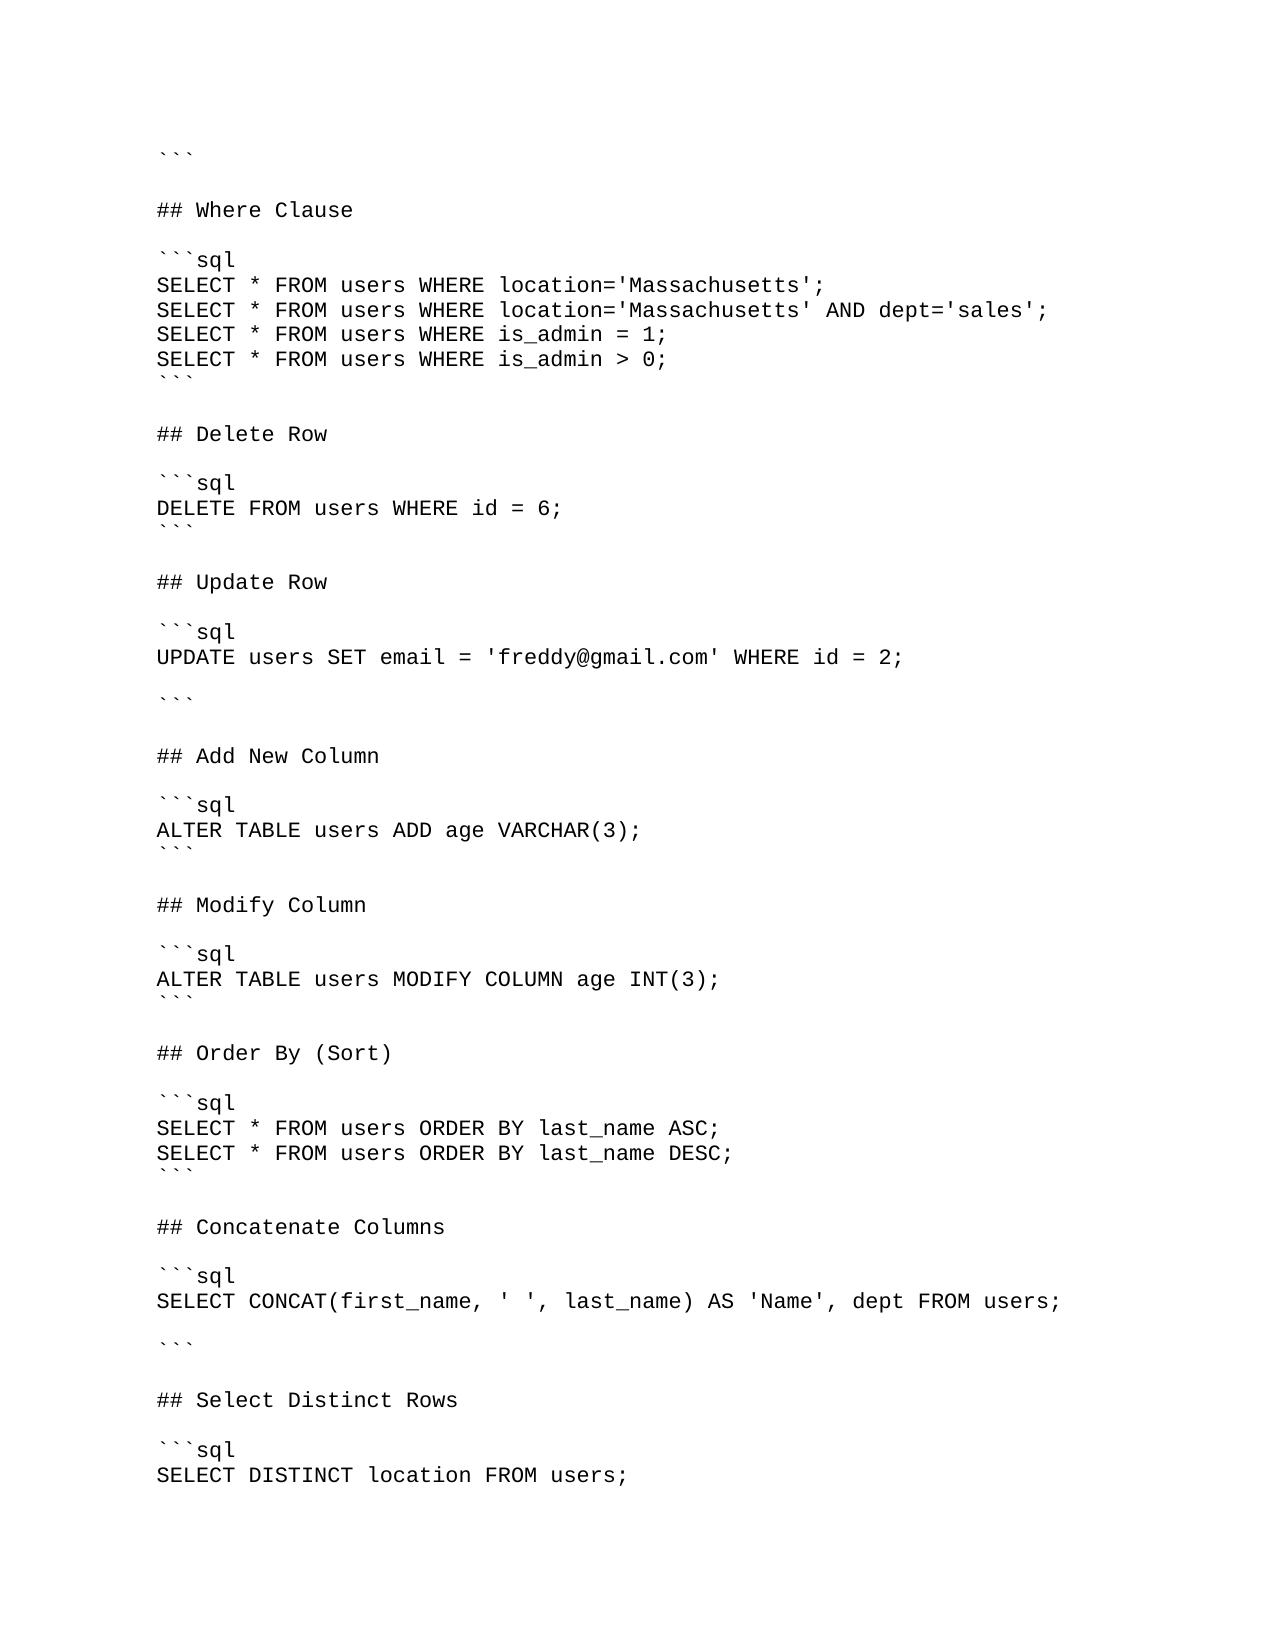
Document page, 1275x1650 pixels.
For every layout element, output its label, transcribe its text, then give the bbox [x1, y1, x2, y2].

text ```sql [156, 472, 1118, 497]
text ``` [156, 695, 1118, 720]
text ## Order By (Sort) [156, 1042, 1118, 1067]
text SELECT * FROM users WHERE location='Massachusetts'; [156, 274, 1118, 299]
text ``` [156, 150, 1118, 175]
text SELECT * FROM users WHERE is_admin = 1; [156, 323, 1118, 348]
text ## Modify Column [156, 894, 1118, 918]
text ## Where Clause [156, 199, 1118, 224]
text ## Update Row [156, 571, 1118, 596]
text ## Select Distinct Rows [156, 1389, 1118, 1414]
text ```sql [156, 1439, 1118, 1464]
text ```sql [156, 249, 1118, 274]
text ## Concatenate Columns [156, 1216, 1118, 1241]
text SELECT * FROM users WHERE is_admin > 0; [156, 348, 1118, 373]
text ## Delete Row [156, 423, 1118, 447]
text ```sql [156, 1092, 1118, 1117]
text SELECT * FROM users ORDER BY last_name ASC; [156, 1117, 1118, 1142]
text ALTER TABLE users MODIFY COLUMN age INT(3); [156, 968, 1118, 993]
text ``` [156, 844, 1118, 869]
text ALTER TABLE users ADD age VARCHAR(3); [156, 819, 1118, 844]
text ```sql [156, 943, 1118, 968]
text SELECT CONCAT(first_name, ' ', last_name) AS 'Name', dept FROM users; [156, 1290, 1118, 1315]
text ## Add New Column [156, 745, 1118, 770]
text ``` [156, 373, 1118, 398]
text ``` [156, 522, 1118, 547]
text ``` [156, 993, 1118, 1018]
text SELECT DISTINCT location FROM users; [156, 1464, 1118, 1489]
text ```sql [156, 621, 1118, 646]
text ```sql [156, 1266, 1118, 1290]
text ``` [156, 1166, 1118, 1191]
text SELECT * FROM users ORDER BY last_name DESC; [156, 1142, 1118, 1166]
text SELECT * FROM users WHERE location='Massachusetts' AND dept='sales'; [156, 299, 1118, 323]
text ``` [156, 1340, 1118, 1365]
text ```sql [156, 794, 1118, 819]
text UPDATE users SET email = 'freddy@gmail.com' WHERE id = 2; [156, 646, 1118, 671]
text DELETE FROM users WHERE id = 6; [156, 497, 1118, 522]
